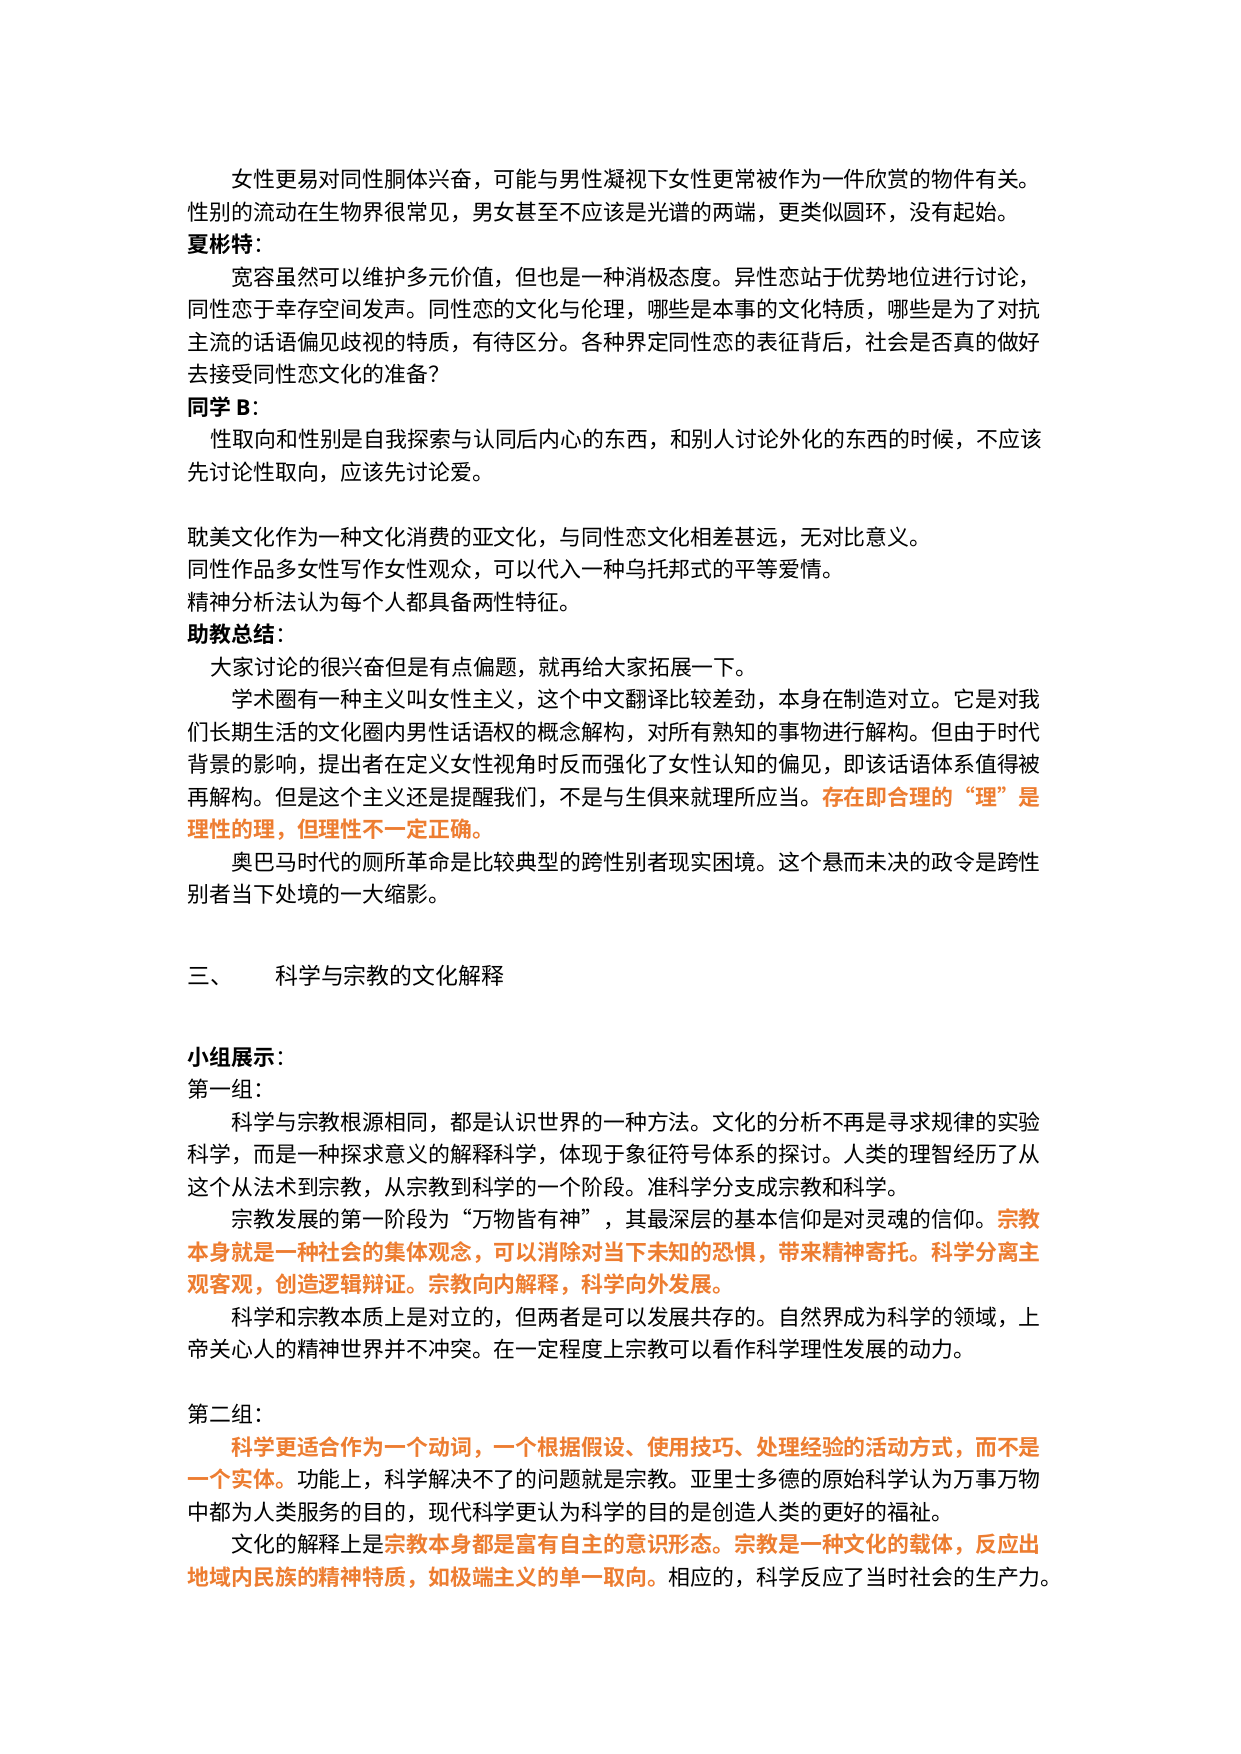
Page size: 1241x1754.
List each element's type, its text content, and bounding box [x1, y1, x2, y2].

text 大家讨论的很兴奋但是有点偏题，就再给大家拓展一下。 [187, 649, 1053, 682]
text 奥巴马时代的厕所革命是比较典型的跨性别者现实困境。这个悬而未决的政令是跨性别者当下处境的一大缩影。 [187, 844, 1053, 909]
text 精神分析法认为每个人都具备两性特征。 [187, 584, 1053, 617]
text 科学和宗教本质上是对立的，但两者是可以发展共存的。自然界成为科学的领域，上帝关心人的精神世界并不冲突。在一定程度上宗教可以看作科学理性发展的动力。 [187, 1299, 1053, 1364]
text 女性更易对同性胴体兴奋，可能与男性凝视下女性更常被作为一件欣赏的物件有关。性别的流动在生物界很常见，男女甚至不应该是光谱的两端，更类似圆环，没有起始。 [187, 162, 1053, 227]
text 性取向和性别是自我探索与认同后内心的东西，和别人讨论外化的东西的时候，不应该先讨论性取向，应该先讨论爱。 [187, 422, 1053, 487]
text 第一组： [187, 1072, 1053, 1104]
text 学术圈有一种主义叫女性主义，这个中文翻译比较差劲，本身在制造对立。它是对我们长期生活的文化圈内男性话语权的概念解构，对所有熟知的事物进行解构。但由于时代背景的影响，提出者在定义女性视角时反而强化了女性认知的偏见，即该话语体系值得被再解构。但是这个主义还是提醒我们，不是与生俱来就理所应当。存在即合理的“理”是理性的理，但理性不一定正确。 [187, 682, 1053, 844]
text 科学更适合作为一个动词，一个根据假设、使用技巧、处理经验的活动方式，而不是一个实体。功能上，科学解决不了的问题就是宗教。亚里士多德的原始科学认为万事万物中都为人类服务的目的，现代科学更认为科学的目的是创造人类的更好的福祉。 [187, 1429, 1053, 1527]
list 科学与宗教的文化解释 [187, 942, 1053, 1007]
text 第二组： [187, 1397, 1053, 1429]
text 助教总结： [187, 617, 1053, 649]
text 小组展示： [187, 1039, 1053, 1072]
text 宽容虽然可以维护多元价值，但也是一种消极态度。异性恋站于优势地位进行讨论，同性恋于幸存空间发声。同性恋的文化与伦理，哪些是本事的文化特质，哪些是为了对抗主流的话语偏见歧视的特质，有待区分。各种界定同性恋的表征背后，社会是否真的做好去接受同性恋文化的准备？ [187, 259, 1053, 389]
text 夏彬特： [187, 227, 1053, 259]
text 宗教发展的第一阶段为“万物皆有神”，其最深层的基本信仰是对灵魂的信仰。宗教本身就是一种社会的集体观念，可以消除对当下未知的恐惧，带来精神寄托。科学分离主观客观，创造逻辑辩证。宗教向内解释，科学向外发展。 [187, 1202, 1053, 1299]
text 科学与宗教根源相同，都是认识世界的一种方法。文化的分析不再是寻求规律的实验科学，而是一种探求意义的解释科学，体现于象征符号体系的探讨。人类的理智经历了从这个从法术到宗教，从宗教到科学的一个阶段。准科学分支成宗教和科学。 [187, 1104, 1053, 1202]
text 耽美文化作为一种文化消费的亚文化，与同性恋文化相差甚远，无对比意义。 [187, 519, 1053, 552]
text 同学B： [187, 389, 1053, 422]
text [187, 1527, 1053, 1592]
text 同性作品多女性写作女性观众，可以代入一种乌托邦式的平等爱情。 [187, 552, 1053, 584]
